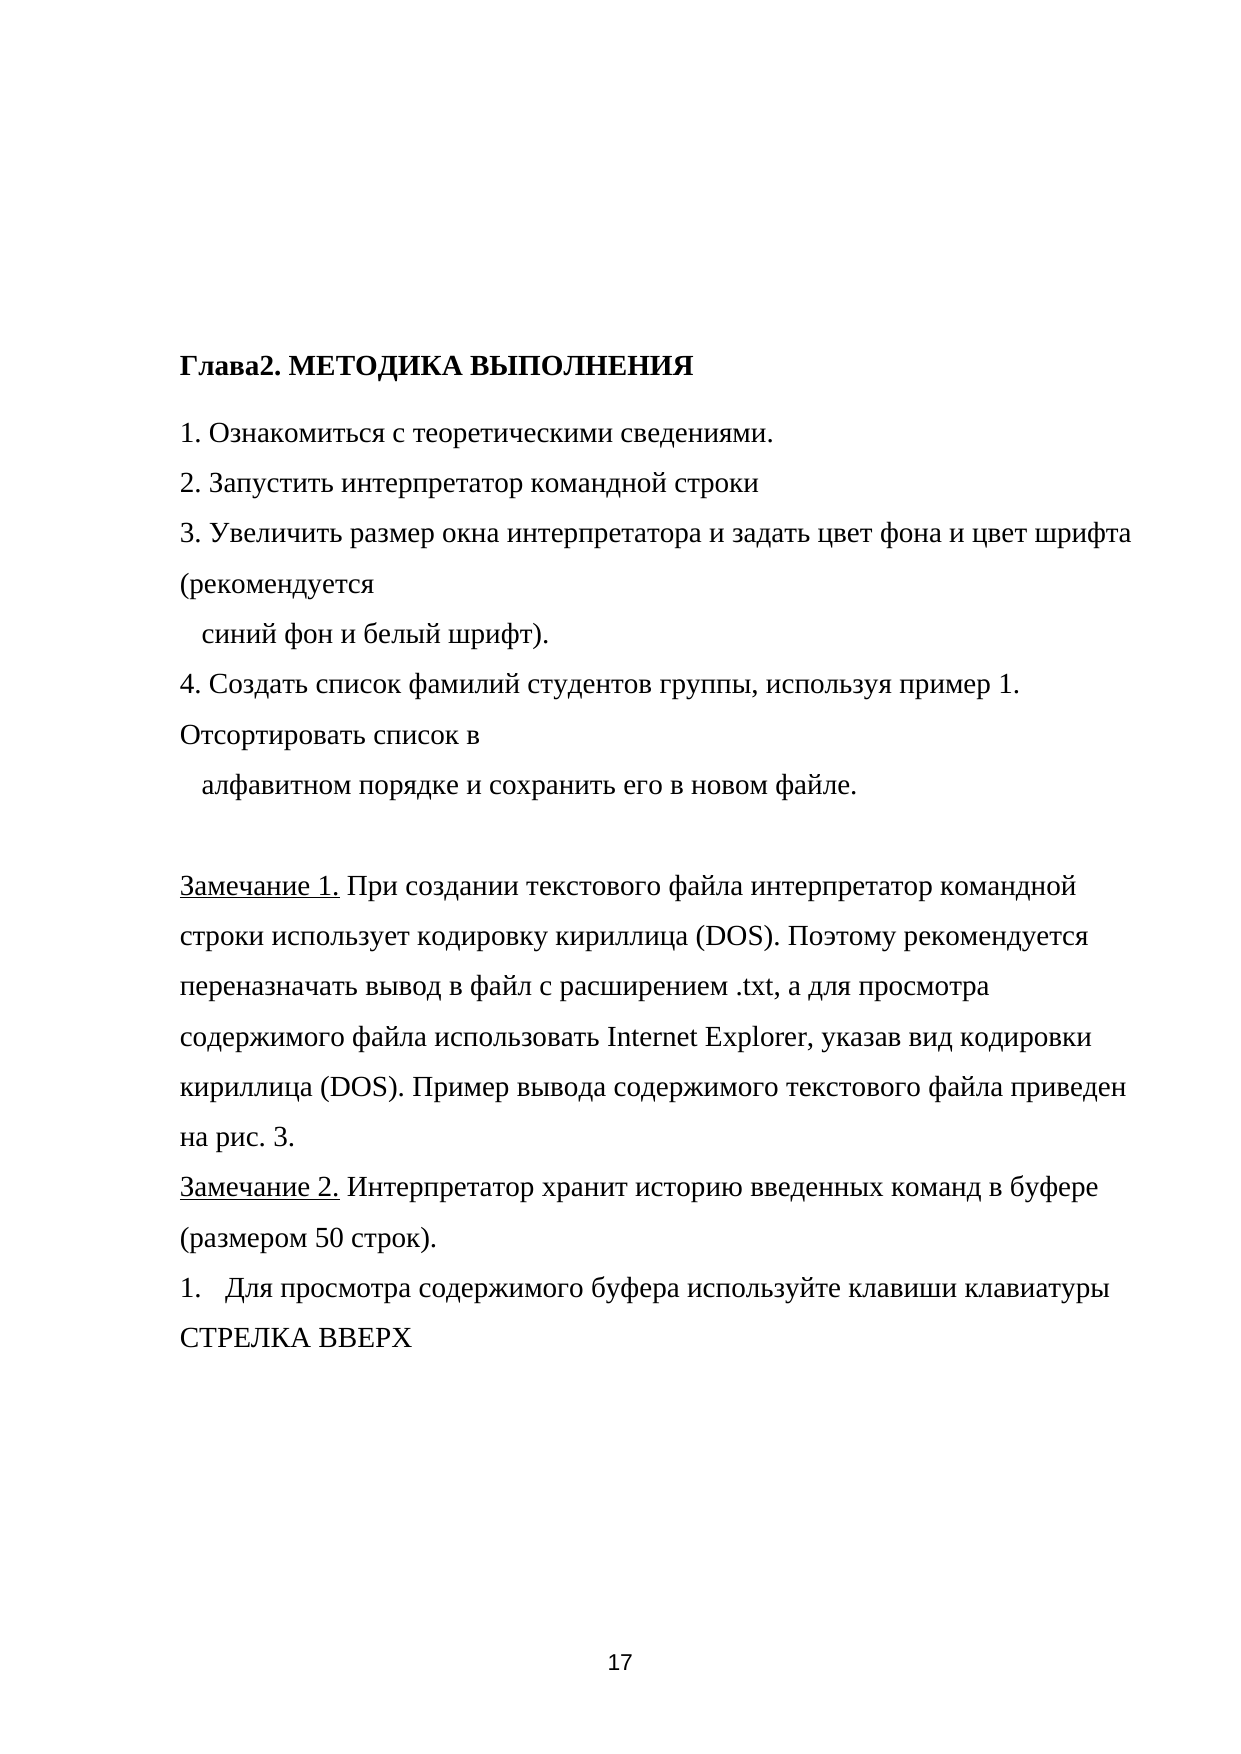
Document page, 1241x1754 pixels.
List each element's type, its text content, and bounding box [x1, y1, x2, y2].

text 2. Запустить интерпретатор командной строки [179, 465, 1153, 499]
text Замечание 2. Интерпретатор хранит историю введенных команд в буфере (размером 50 строк). [179, 1169, 1153, 1253]
text Замечание 1. При создании текстового файла интерпретатор командной строки использует кодировку кириллица (DOS). Поэтому рекомендуется переназначать вывод в файл с расширением .txt, а для просмотра содержимого файла использовать Internet Explorer, указав вид кодировки кириллица (DOS). Пример вывода содержимого текстового файла приведен на рис. 3. [179, 868, 1153, 1153]
text алфавитном порядке и сохранить его в новом файле. [179, 767, 1153, 801]
list Для просмотра содержимого буфера используйте клавиши клавиатуры СТРЕЛКА ВВЕРХ [179, 1270, 1153, 1354]
text 4. Создать список фамилий студентов группы, используя пример 1. Отсортировать список в [179, 666, 1153, 750]
text Глава2. МЕТОДИКА ВЫПОЛНЕНИЯ [179, 351, 1153, 381]
text 1. Ознакомиться с теоретическими сведениями. [179, 415, 1153, 448]
text 3. Увеличить размер окна интерпретатора и задать цвет фона и цвет шрифта (рекомендуется [179, 516, 1153, 599]
text синий фон и белый шрифт). [179, 616, 1153, 650]
